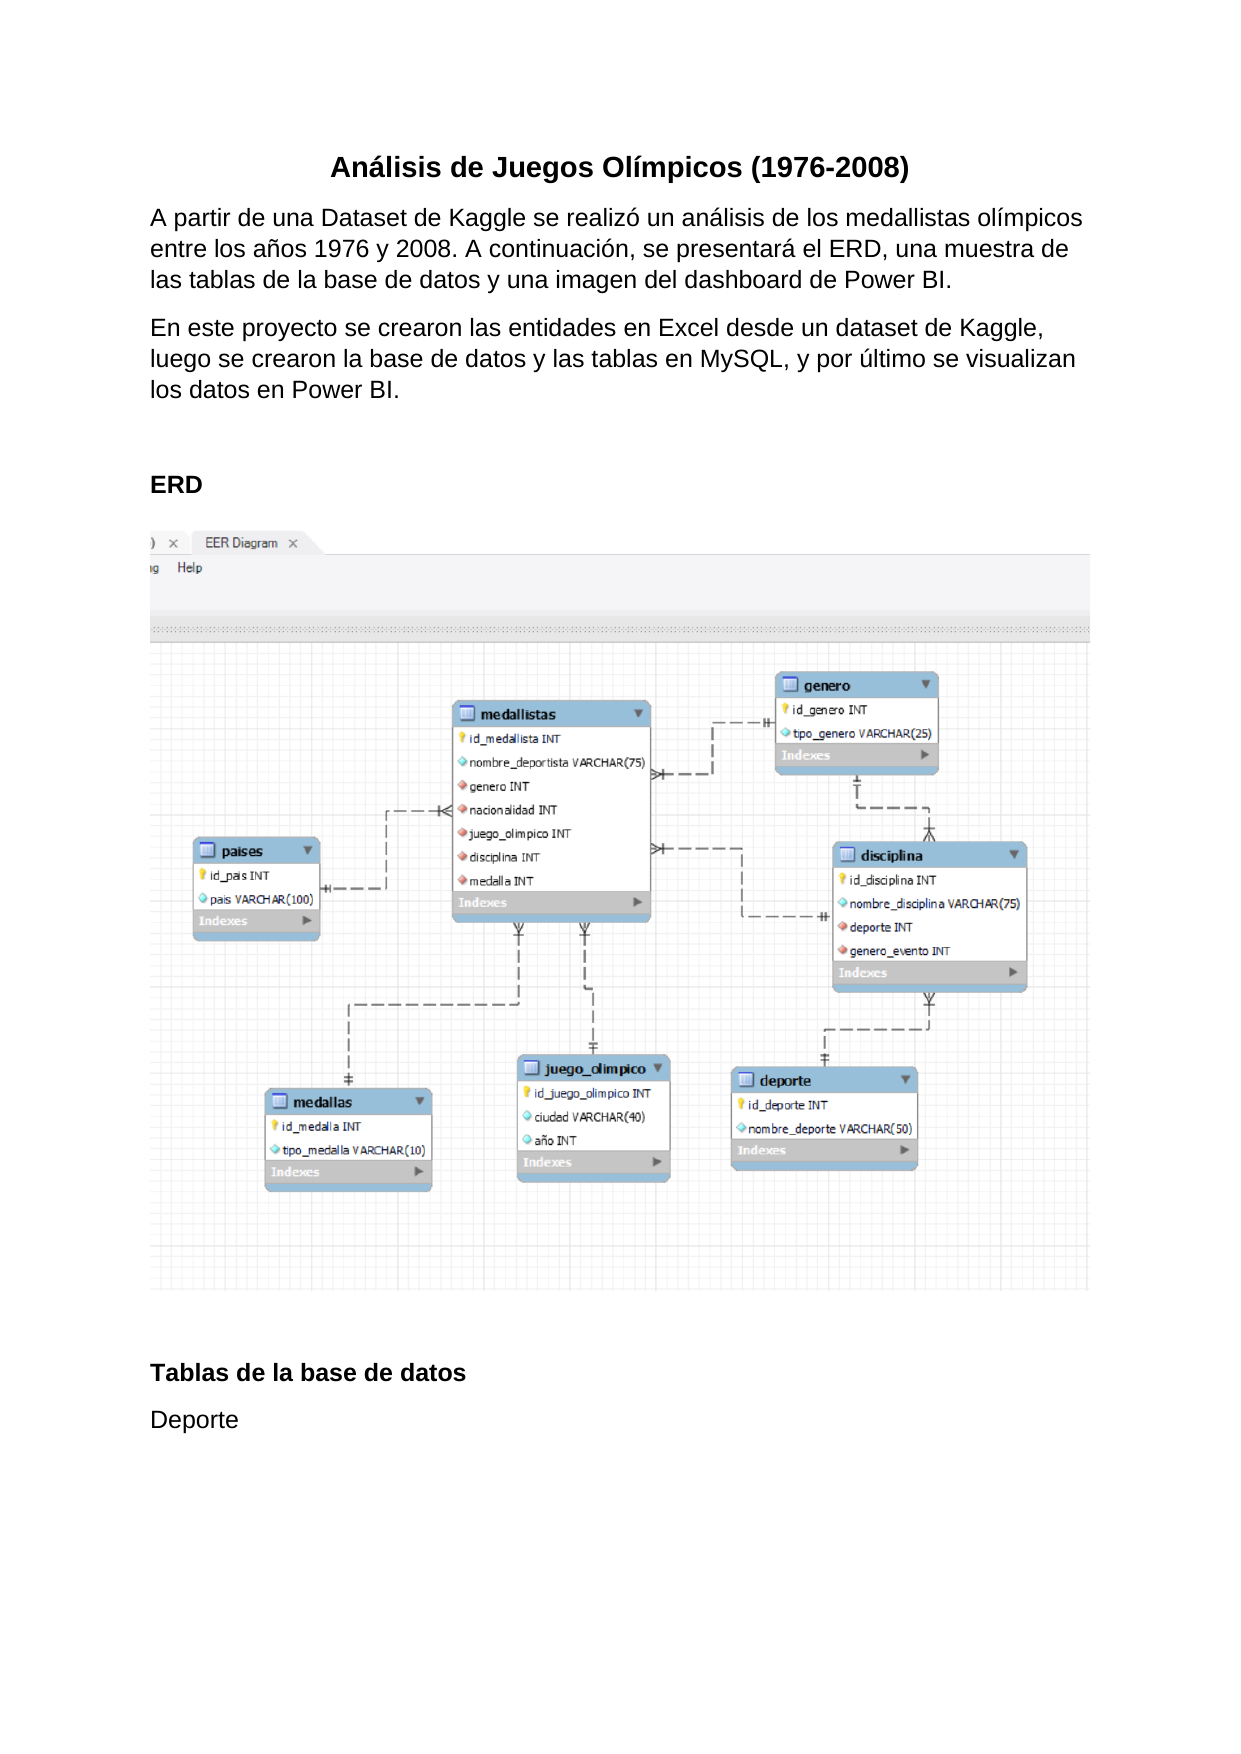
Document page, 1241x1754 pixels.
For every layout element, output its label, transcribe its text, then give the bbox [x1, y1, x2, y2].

text ERD [150, 470, 1090, 499]
text Deporte [150, 1405, 1090, 1434]
picture [150, 517, 1091, 1291]
text Tablas de la base de datos [150, 1357, 1090, 1386]
text Análisis de Juegos Olímpicos (1976-2008) [150, 150, 1090, 183]
text A partir de una Dataset de Kaggle se realizó un análisis de los medallistas olímpicos entre los años 1976 y 2008. A continuación, se presentará el ERD, una muestra de las tablas de la base de datos y una imagen del dashboard de Power BI. [150, 203, 1090, 294]
text En este proyecto se crearon las entidades en Excel desde un dataset de Kaggle, luego se crearon la base de datos y las tablas en MySQL, y por último se visualizan los datos en Power BI. [150, 313, 1090, 403]
